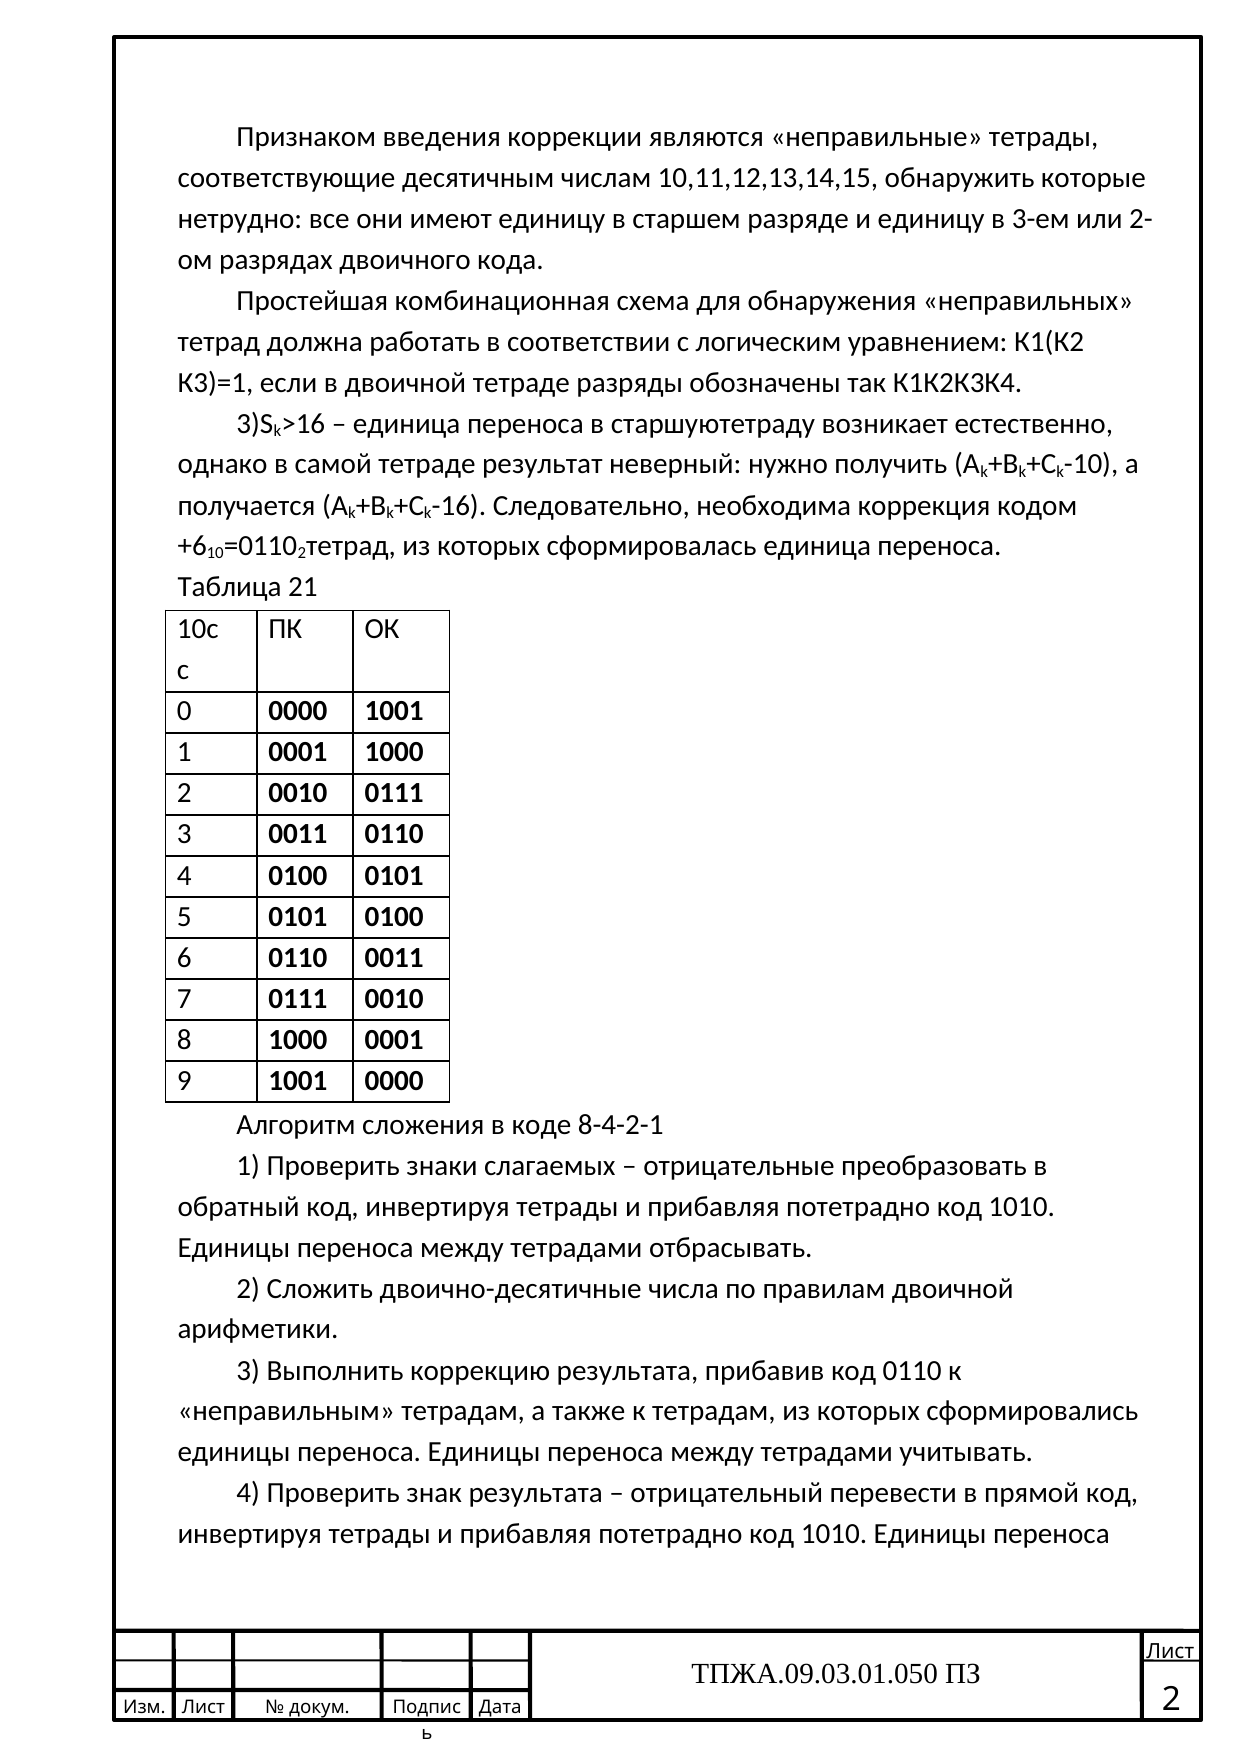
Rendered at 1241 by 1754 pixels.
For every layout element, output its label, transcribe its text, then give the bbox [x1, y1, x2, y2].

text 2) Сложить двоично-десятичные числа по правилам двоичной арифметики. [177, 1270, 1167, 1346]
text 3) Выполнить коррекцию результата, прибавив код 0110 к «неправильным» тетрадам, а также к тетрадам, из которых сформировались единицы переноса. Единицы переноса между тетрадами учитывать. [177, 1352, 1167, 1469]
table_cell 2 [166, 775, 256, 814]
text Простейшая комбинационная схема для обнаружения «неправильных» тетрад должна работать в соответствии с логическим уравнением: К1(К2 К3)=1, если в двоичной тетраде разряды обозначены так К1К2К3К4. [177, 282, 1167, 399]
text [177, 1474, 1167, 1551]
text Признаком введения коррекции являются «неправильные» тетрады, соответствующие десятичным числам 10,11,12,13,14,15, обнаружить которые нетрудно: все они имеют единицу в старшем разряде и единицу в 3-ем или 2-ом разрядах двоичного кода. [177, 118, 1167, 277]
text 3)Sk>16 – единица переноса в старшуютетраду возникает естественно, однако в самой тетраде результат неверный: нужно получить (Ak+Bk+Ck-10), а получается (Ak+Bk+Ck-16). Следовательно, необходима коррекция кодом +610=01102тетрад, из которых сформировалась единица переноса. [177, 405, 1167, 563]
table_cell 0111 [258, 980, 352, 1019]
table_cell 0010 [258, 775, 352, 814]
table_cell 0110 [354, 816, 449, 855]
table_header ПК [258, 611, 352, 691]
table_cell 0110 [258, 939, 352, 978]
table_cell 1 [166, 734, 256, 773]
table_header ОК [354, 611, 449, 691]
table_cell 0011 [354, 939, 449, 978]
text Таблица 21 [177, 568, 1167, 604]
text 1) Проверить знаки слагаемых – отрицательные преобразовать в обратный код, инвертируя тетрады и прибавляя потетрадно код 1010. Единицы переноса между тетрадами отбрасывать. [177, 1147, 1167, 1264]
table_cell 0000 [354, 1062, 449, 1101]
text Алгоритм сложения в коде 8-4-2-1 [177, 1106, 1167, 1142]
table_cell 0 [166, 693, 256, 732]
table_cell 4 [166, 857, 256, 896]
table_cell 1001 [258, 1062, 352, 1101]
table_cell 0001 [354, 1021, 449, 1060]
table_cell 0001 [258, 734, 352, 773]
table_cell 0010 [354, 980, 449, 1019]
table_cell 6 [166, 939, 256, 978]
table_cell 0101 [354, 857, 449, 896]
table_cell 1000 [354, 734, 449, 773]
table_cell 8 [166, 1021, 256, 1060]
table_header 10сс [166, 611, 256, 691]
table_cell 7 [166, 980, 256, 1019]
table_cell 9 [166, 1062, 256, 1101]
table_cell 0100 [258, 857, 352, 896]
table_cell 0100 [354, 898, 449, 937]
table_cell 0111 [354, 775, 449, 814]
table_cell 3 [166, 816, 256, 855]
table_cell 1000 [258, 1021, 352, 1060]
table_cell 0000 [258, 693, 352, 732]
table_cell 5 [166, 898, 256, 937]
table_cell 1001 [354, 693, 449, 732]
table_cell 0101 [258, 898, 352, 937]
table_cell 0011 [258, 816, 352, 855]
